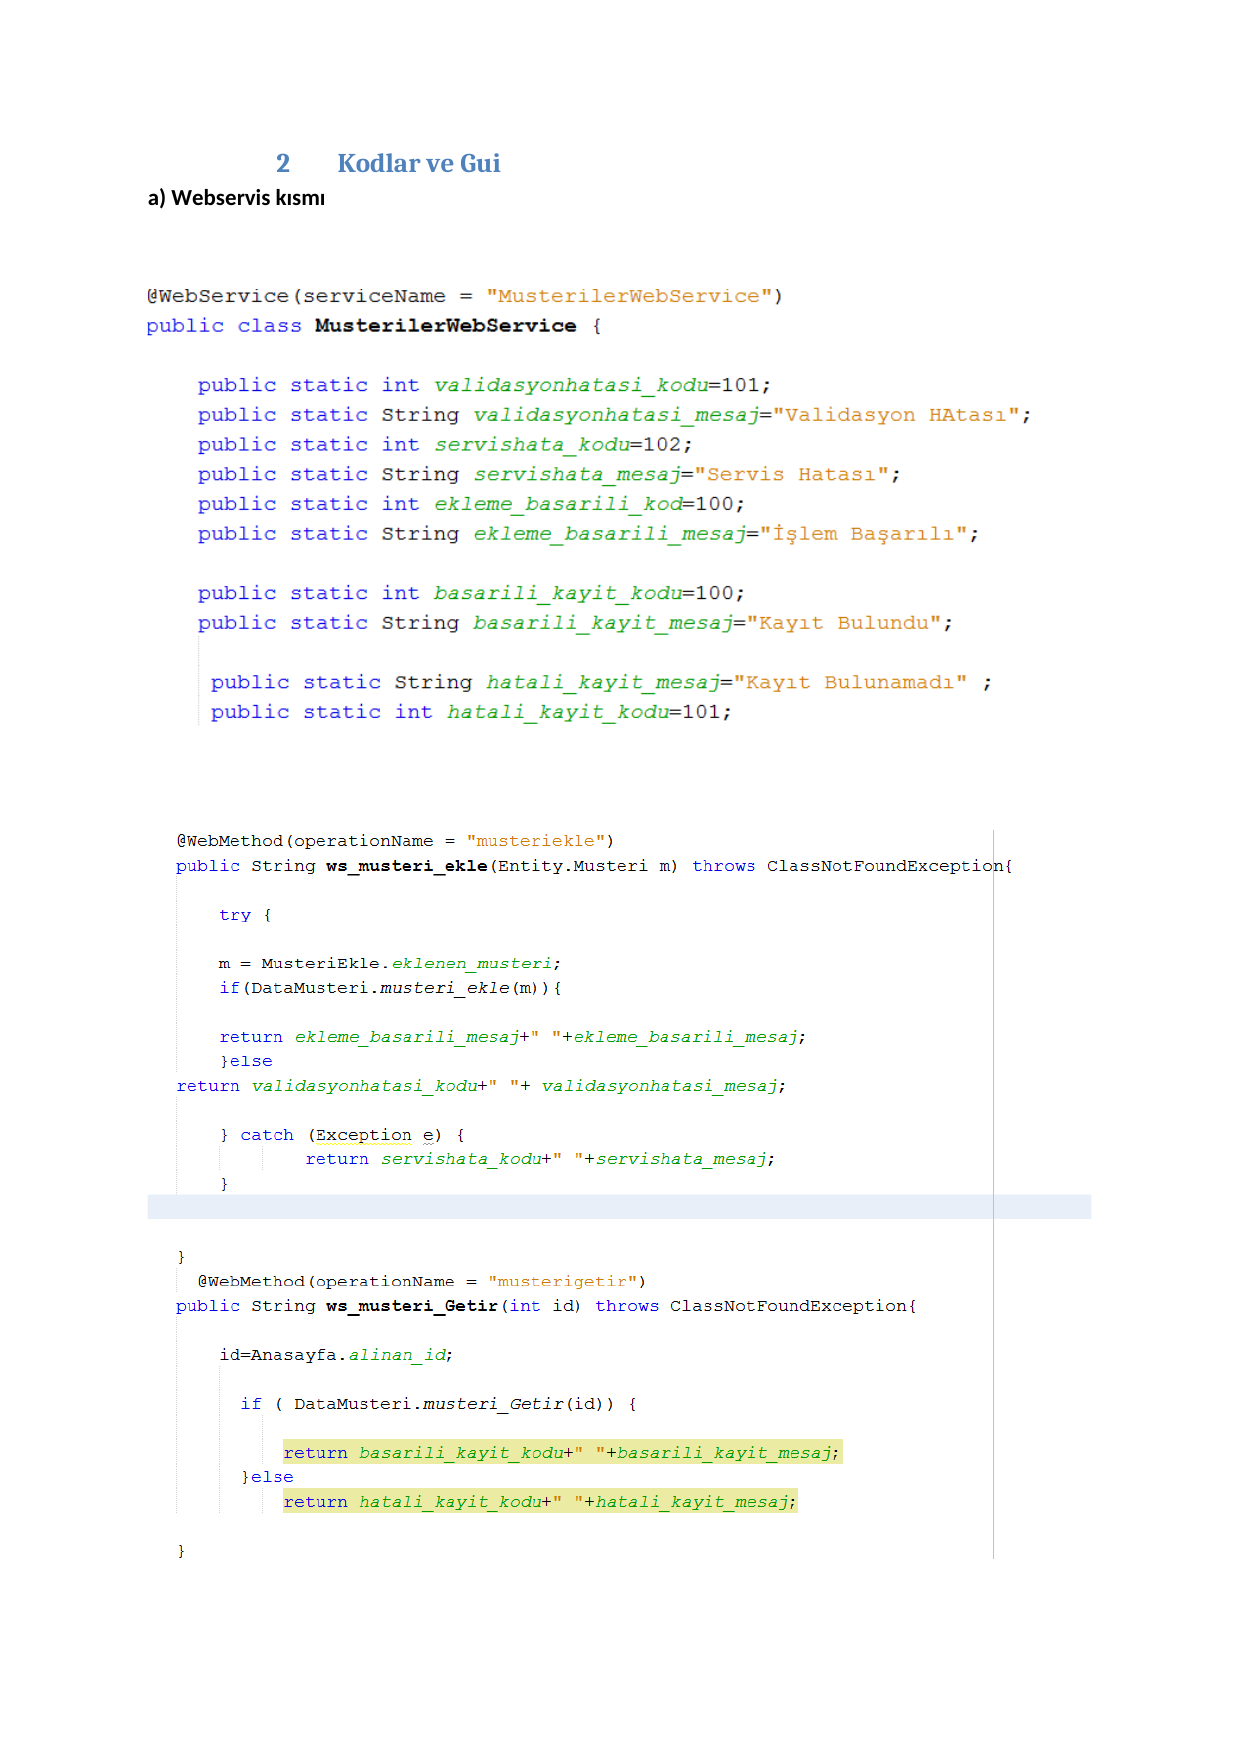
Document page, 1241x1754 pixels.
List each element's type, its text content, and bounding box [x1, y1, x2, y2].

picture [147, 289, 1092, 806]
subtitle 2 Kodlar ve Gui [223, 148, 1093, 179]
picture [147, 830, 1092, 1559]
text a) Webservis kısmı [148, 183, 1093, 211]
